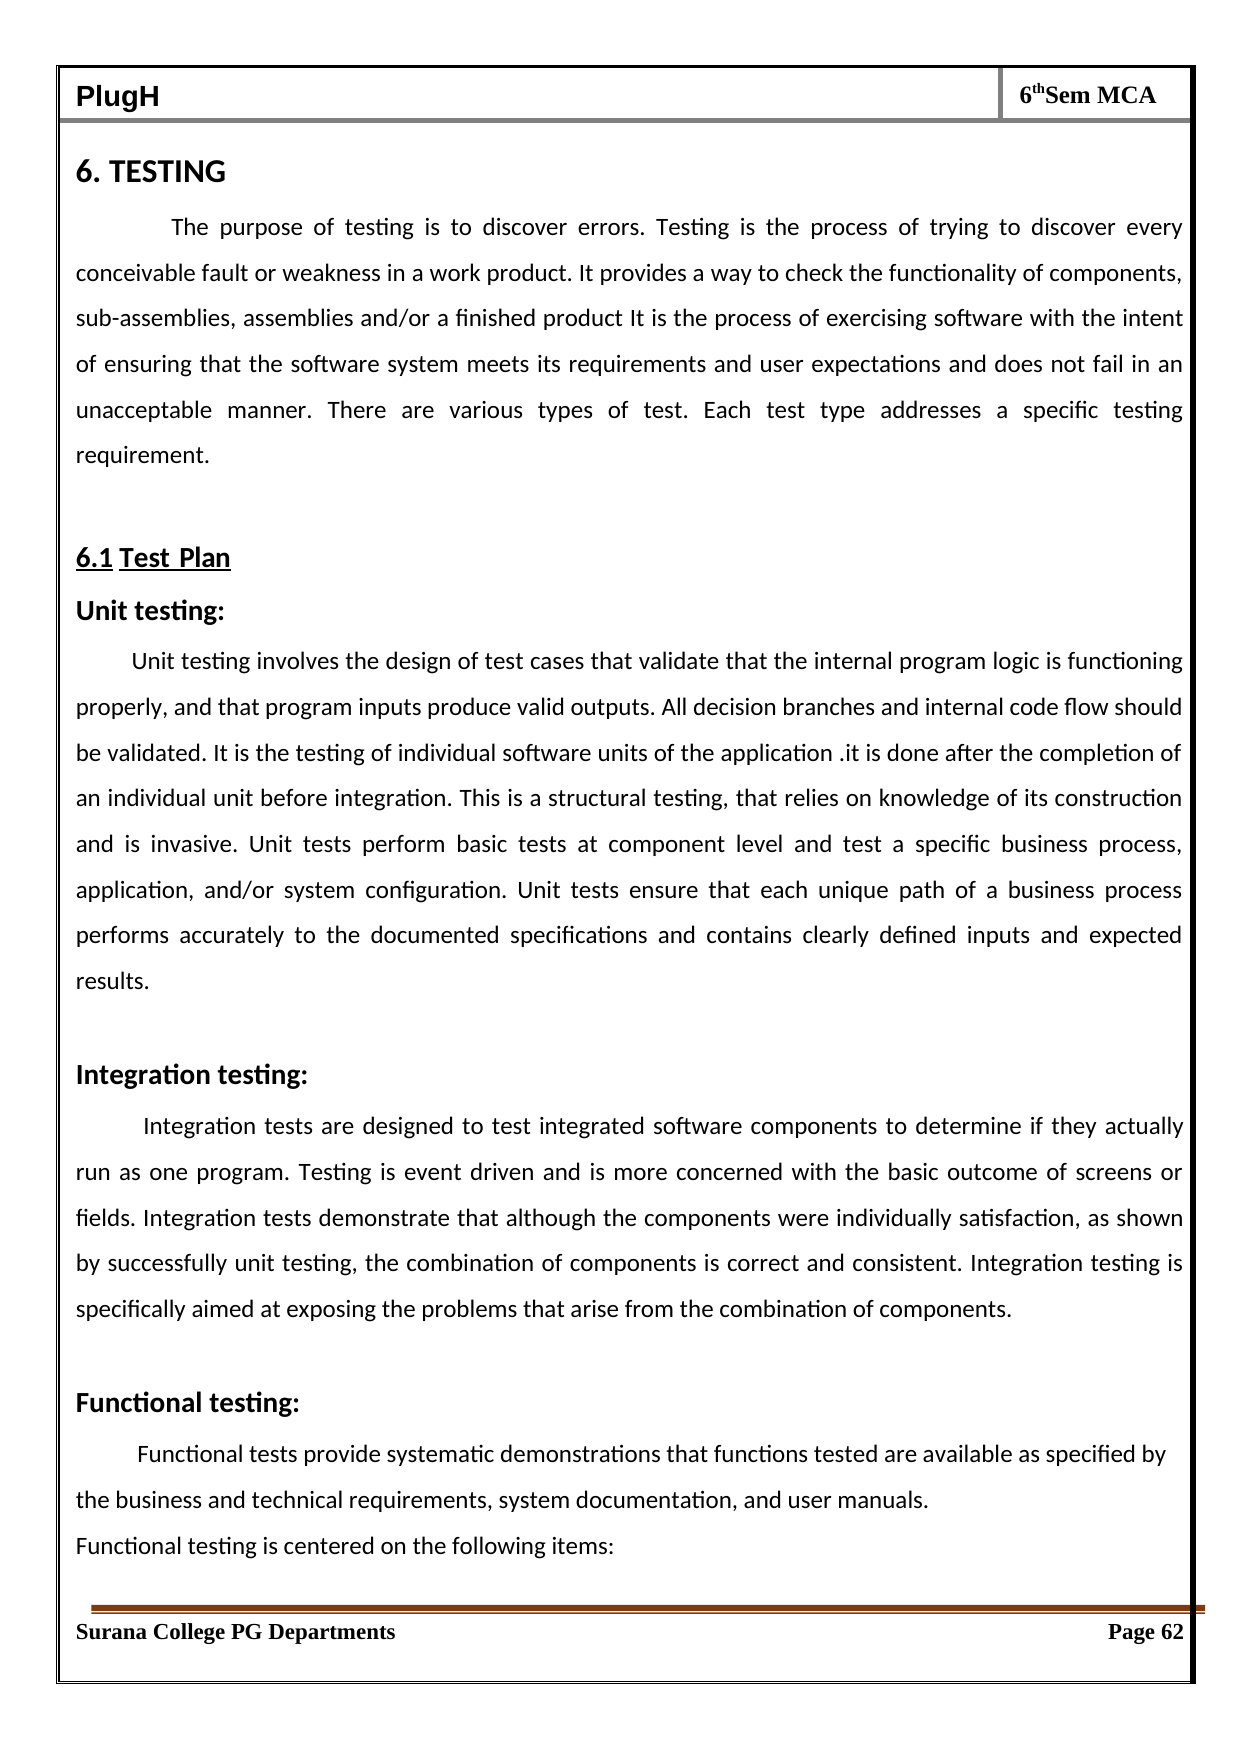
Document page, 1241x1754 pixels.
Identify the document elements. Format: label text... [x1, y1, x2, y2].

table_cell TESTING The purpose of testing is to discover errors. Testing is the process of trying to discover every conceivable fault or weakness in a work product. It provides a way to check the functionality of components, sub-assemblies, assemblies and/or a finished product It is the process of exercising software with the intent of ensuring that the software system meets its requirements and user expectations and does not fail in an unacceptable manner. There are various types of test. Each test type addresses a specific testing requirement. Test Plan Unit testing: Unit testing involves the design of test cases that validate that the internal program logic is functioning properly, and that program inputs produce valid outputs. All decision branches and internal code flow should be validated. It is the testing of individual software units of the application .it is done after the completion of an individual unit before integration. This is a structural testing, that relies on knowledge of its construction and is invasive. Unit tests perform basic tests at component level and test a specific business process, application, and/or system configuration. Unit tests ensure that each unique path of a business process performs accurately to the documented specifications and contains clearly defined inputs and expected results. Integration testing: Integration tests are designed to test integrated software components to determine if they actually run as one program. Testing is event driven and is more concerned with the basic outcome of screens or fields. Integration tests demonstrate that although the components were individually satisfaction, as shown by successfully unit testing, the combination of components is correct and consistent. Integration testing is specifically aimed at exposing the problems that arise from the combination of components. Functional testing: Functional tests provide systematic demonstrations that functions tested are available as specified by the business and technical requirements, system documentation, and user manuals. Functional testing is centered on the following items: Surana College PG Departments Page 62 [60, 123, 1190, 1681]
table_header 6thSem MCA [1003, 68, 1190, 118]
table_header PlugH [60, 68, 998, 118]
